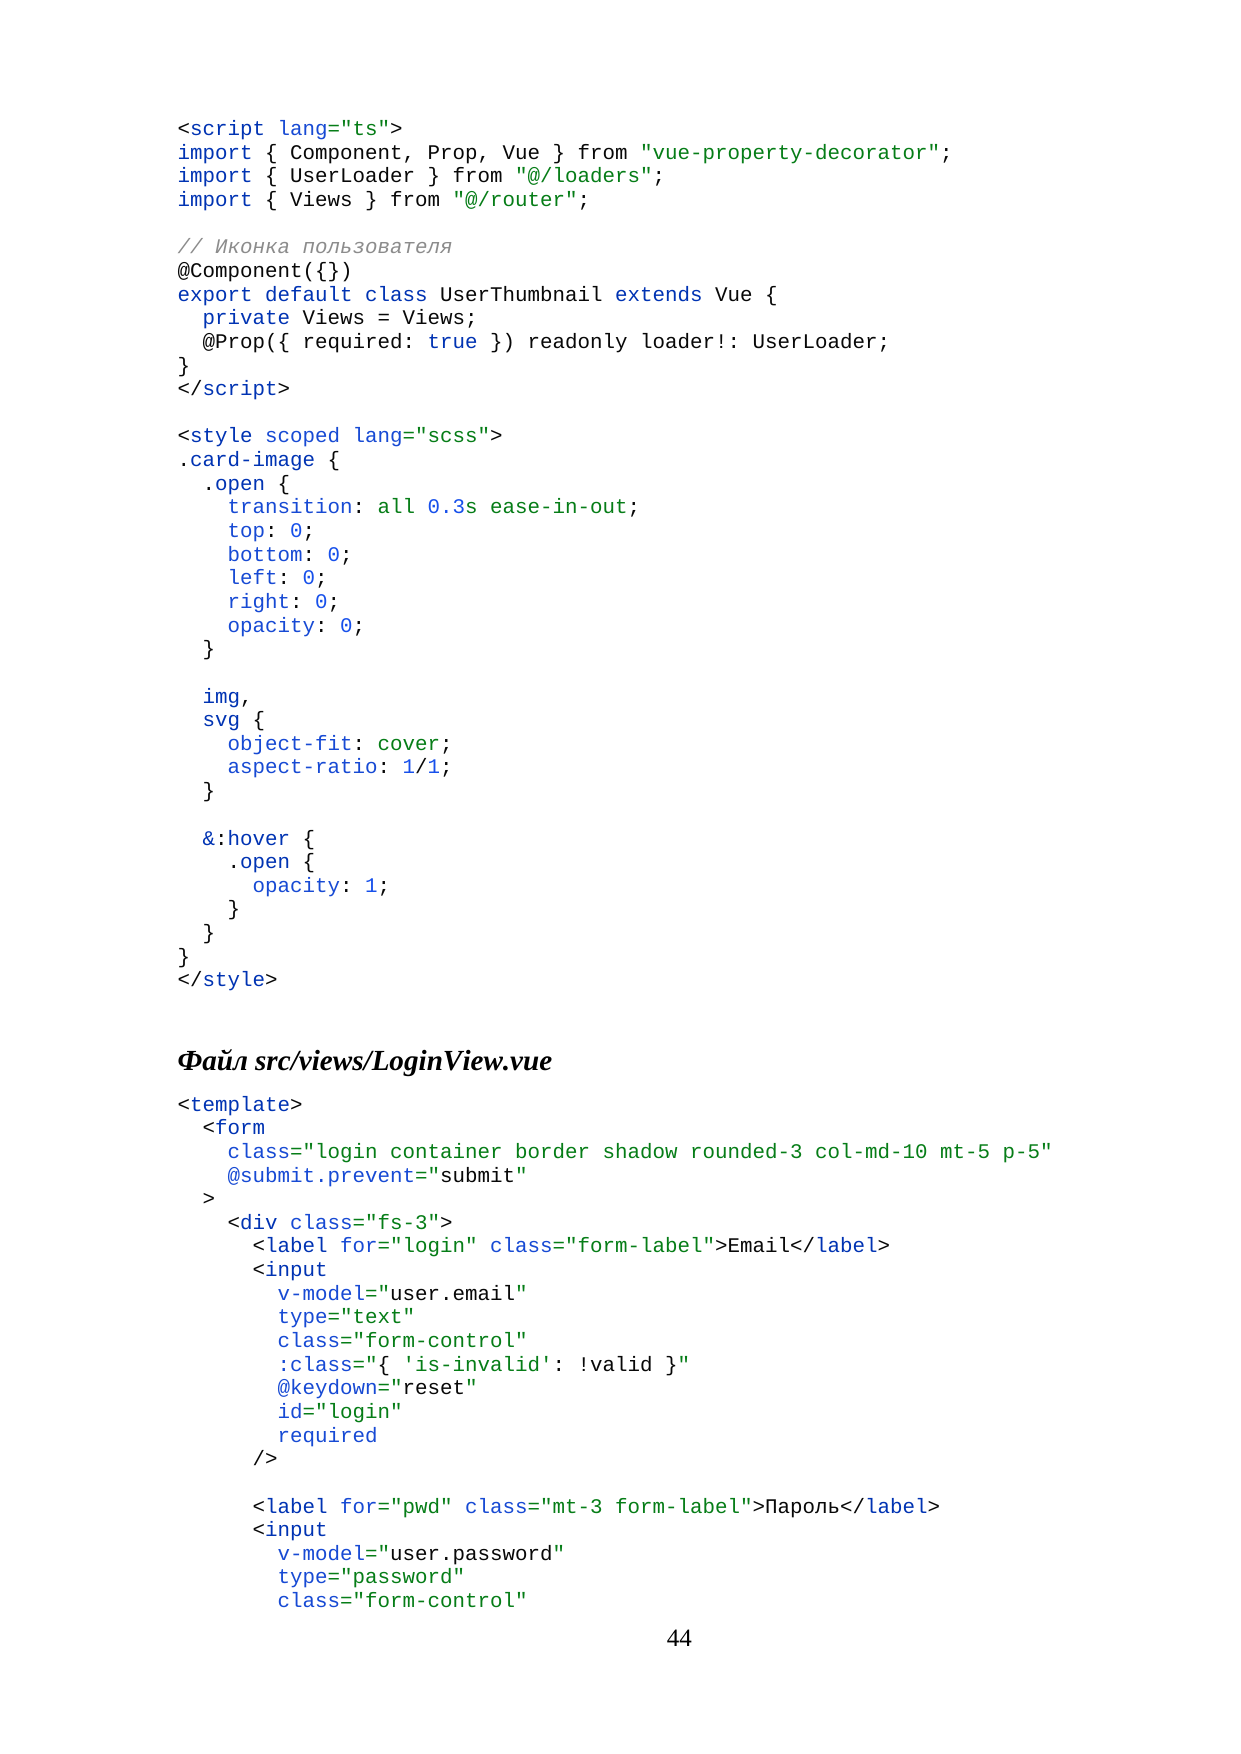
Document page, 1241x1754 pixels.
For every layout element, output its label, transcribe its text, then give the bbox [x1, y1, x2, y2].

text Файл src/views/LoginView.vue [177, 1043, 1181, 1077]
